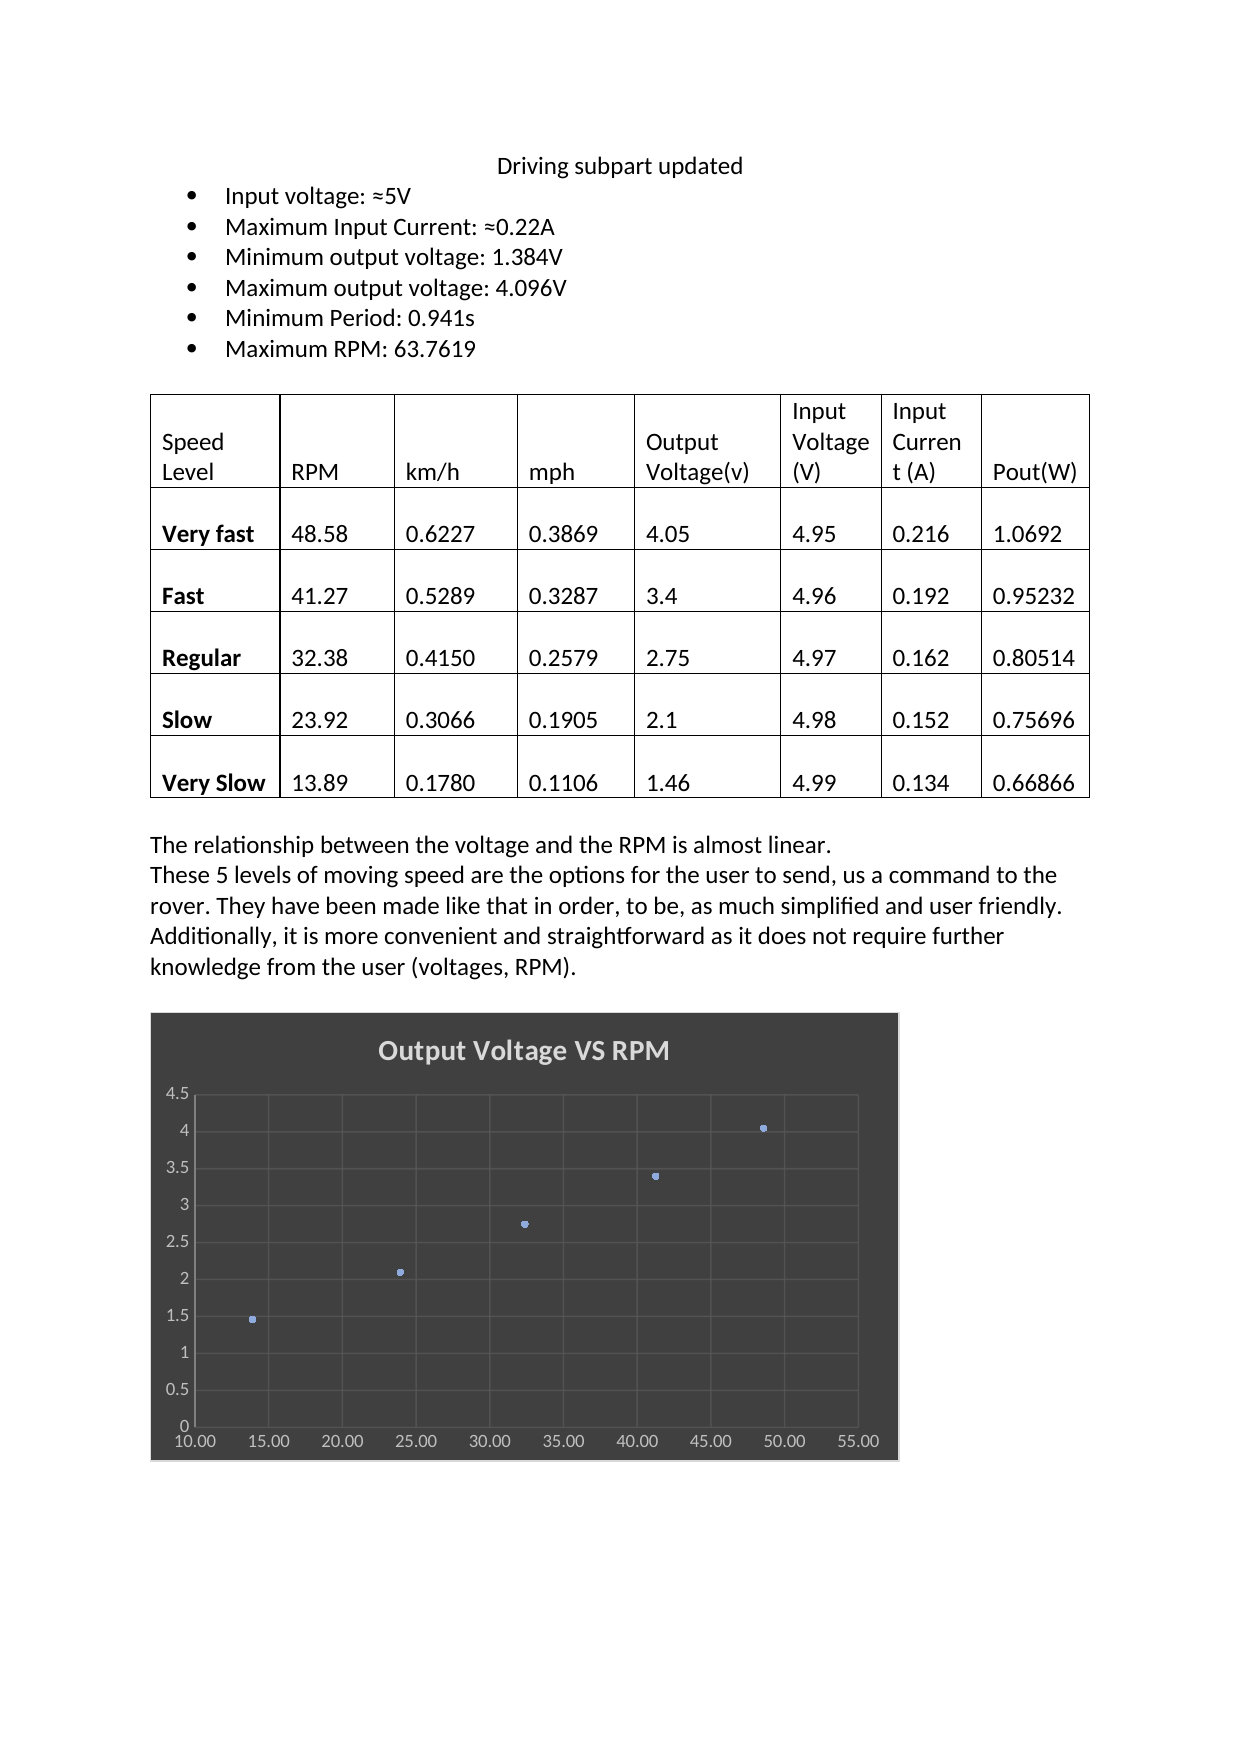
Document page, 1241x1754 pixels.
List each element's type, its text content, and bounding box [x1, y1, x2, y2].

table_cell 1.46 [635, 736, 780, 797]
table_header Output Voltage(v) [635, 395, 780, 487]
list Minimum output voltage: 1.384V [187, 242, 1090, 272]
table_header Input Voltage (V) [781, 395, 881, 487]
table_cell 0.152 [882, 674, 981, 735]
table_cell 23.92 [281, 674, 394, 735]
list Minimum Period: 0.941s [187, 303, 1090, 333]
table_cell 0.162 [882, 612, 981, 673]
table_header RPM [281, 395, 394, 487]
table_cell 4.96 [781, 550, 881, 611]
table_cell 4.95 [781, 488, 881, 549]
table_cell 0.80514 [982, 612, 1089, 673]
table_cell 3.4 [635, 550, 780, 611]
list Maximum Input Current: ≈0.22A [187, 211, 1090, 242]
table_cell Slow [151, 674, 279, 735]
list Maximum RPM: 63.7619 [187, 333, 1090, 364]
table_cell 0.3287 [518, 550, 634, 611]
table_header km/h [395, 395, 517, 487]
table_cell 0.4150 [395, 612, 517, 673]
table_cell 0.134 [882, 736, 981, 797]
table_header mph [518, 395, 634, 487]
list Maximum output voltage: 4.096V [187, 272, 1090, 303]
table_header Speed Level [151, 395, 279, 487]
list Input voltage: ≈5V [187, 181, 1090, 211]
table_cell 2.75 [635, 612, 780, 673]
table_cell 0.216 [882, 488, 981, 549]
table_cell 0.1780 [395, 736, 517, 797]
text These 5 levels of moving speed are the options for the user to send, us a command to the rover. They have been made like that in order, to be, as much simplified and user friendly. Additionally, it is more convenient and straightforward as it does not require further knowledge from the user (voltages, RPM). [150, 859, 1090, 981]
text The relationship between the voltage and the RPM is almost linear. [150, 829, 1090, 859]
table_cell 0.192 [882, 550, 981, 611]
table_header Input Current (A) [882, 395, 981, 487]
table_cell 4.99 [781, 736, 881, 797]
table_cell Regular [151, 612, 279, 673]
table_header Pout(W) [982, 395, 1089, 487]
table_cell 0.1106 [518, 736, 634, 797]
table_cell 0.5289 [395, 550, 517, 611]
table_cell 0.3066 [395, 674, 517, 735]
table_cell 32.38 [281, 612, 394, 673]
table_cell 4.05 [635, 488, 780, 549]
table_cell 41.27 [281, 550, 394, 611]
table_cell 0.3869 [518, 488, 634, 549]
table_cell 2.1 [635, 674, 780, 735]
table_cell Very fast [151, 488, 279, 549]
table_cell 0.6227 [395, 488, 517, 549]
table_cell 48.58 [281, 488, 394, 549]
table_cell 0.1905 [518, 674, 634, 735]
table_cell Very Slow [151, 736, 279, 797]
table_cell 0.66866 [982, 736, 1089, 797]
table_cell 4.97 [781, 612, 881, 673]
table_cell Fast [151, 550, 279, 611]
table_cell 0.95232 [982, 550, 1089, 611]
table_cell 0.2579 [518, 612, 634, 673]
table_cell 4.98 [781, 674, 881, 735]
table_cell 0.75696 [982, 674, 1089, 735]
text Driving subpart updated [150, 150, 1090, 181]
table_cell 1.0692 [982, 488, 1089, 549]
table_cell 13.89 [281, 736, 394, 797]
